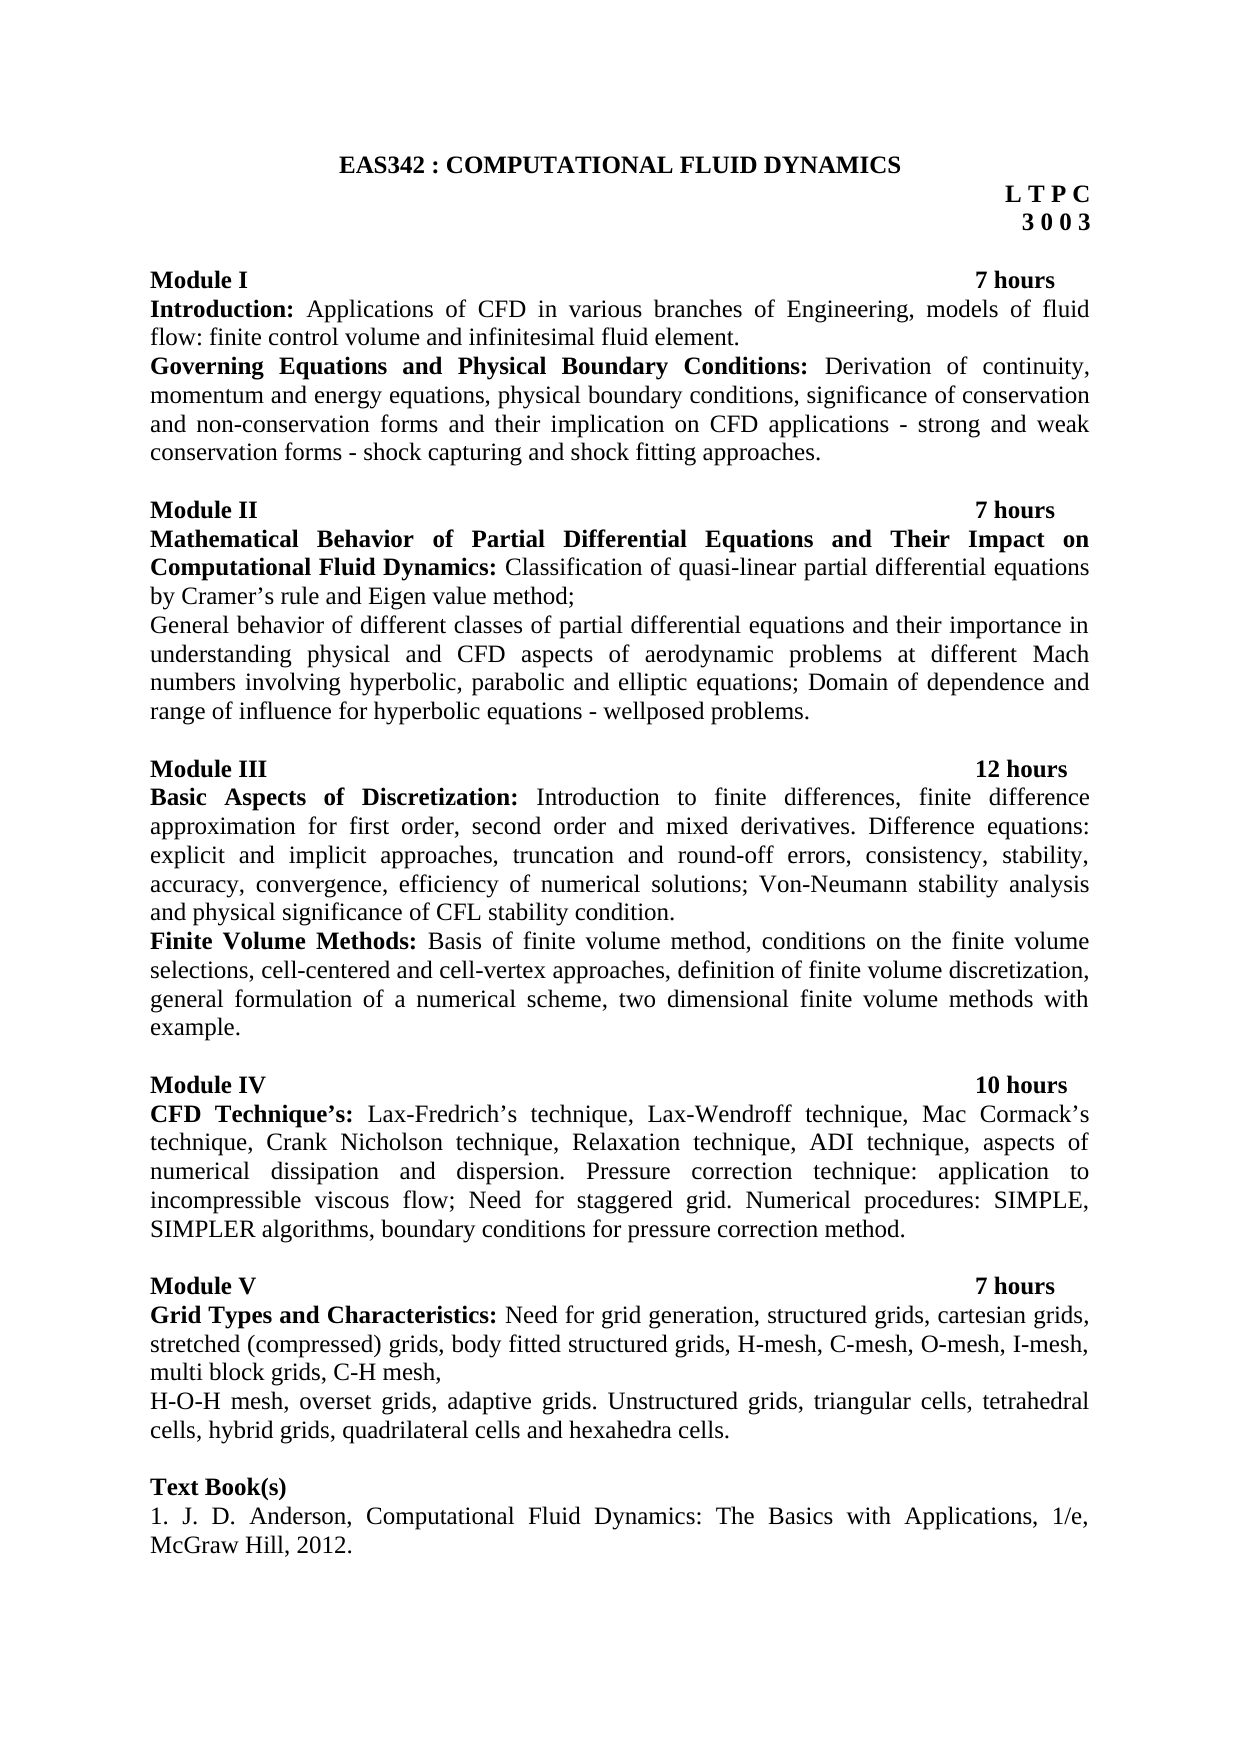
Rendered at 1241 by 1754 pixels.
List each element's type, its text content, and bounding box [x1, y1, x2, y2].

text Module II 7 hours [150, 495, 1090, 524]
text 1. J. D. Anderson, Computational Fluid Dynamics: The Basics with Applications, 1/e, McGraw Hill, 2012. [150, 1501, 1090, 1559]
text Module I 7 hours [150, 265, 1090, 294]
text Finite Volume Methods: Basis of finite volume method, conditions on the finite volume selections, cell-centered and cell-vertex approaches, definition of finite volume discretization, general formulation of a numerical scheme, two dimensional finite volume methods with example. [150, 926, 1090, 1041]
text General behavior of different classes of partial differential equations and their importance in understanding physical and CFD aspects of aerodynamic problems at different Mach numbers involving hyperbolic, parabolic and elliptic equations; Domain of dependence and range of influence for hyperbolic equations - wellposed problems. [150, 610, 1090, 725]
text Module V 7 hours [150, 1271, 1090, 1300]
text Grid Types and Characteristics: Need for grid generation, structured grids, cartesian grids, stretched (compressed) grids, body fitted structured grids, H-mesh, C-mesh, O-mesh, I-mesh, multi block grids, C-H mesh, [150, 1300, 1090, 1386]
text EAS342 : COMPUTATIONAL FLUID DYNAMICS [150, 150, 1090, 179]
text 3 0 0 3 [150, 207, 1090, 236]
text H-O-H mesh, overset grids, adaptive grids. Unstructured grids, triangular cells, tetrahedral cells, hybrid grids, quadrilateral cells and hexahedra cells. [150, 1386, 1090, 1444]
text Module IV 10 hours [150, 1070, 1090, 1099]
text Introduction: Applications of CFD in various branches of Engineering, models of fluid flow: finite control volume and infinitesimal fluid element. [150, 294, 1090, 351]
text CFD Technique’s: Lax-Fredrich’s technique, Lax-Wendroff technique, Mac Cormack’s technique, Crank Nicholson technique, Relaxation technique, ADI technique, aspects of numerical dissipation and dispersion. Pressure correction technique: application to incompressible viscous flow; Need for staggered grid. Numerical procedures: SIMPLE, SIMPLER algorithms, boundary conditions for pressure correction method. [150, 1099, 1090, 1242]
text Governing Equations and Physical Boundary Conditions: Derivation of continuity, momentum and energy equations, physical boundary conditions, significance of conservation and non-conservation forms and their implication on CFD applications - strong and weak conservation forms - shock capturing and shock fitting approaches. [150, 351, 1090, 466]
text Basic Aspects of Discretization: Introduction to finite differences, finite difference approximation for first order, second order and mixed derivatives. Difference equations: explicit and implicit approaches, truncation and round-off errors, consistency, stability, accuracy, convergence, efficiency of numerical solutions; Von-Neumann stability analysis and physical significance of CFL stability condition. [150, 782, 1090, 926]
text Text Book(s) [150, 1472, 1090, 1501]
text Module III 12 hours [150, 754, 1090, 782]
text L T P C [150, 179, 1090, 207]
text Mathematical Behavior of Partial Differential Equations and Their Impact on Computational Fluid Dynamics: Classification of quasi-linear partial differential equations by Cramer’s rule and Eigen value method; [150, 524, 1090, 610]
